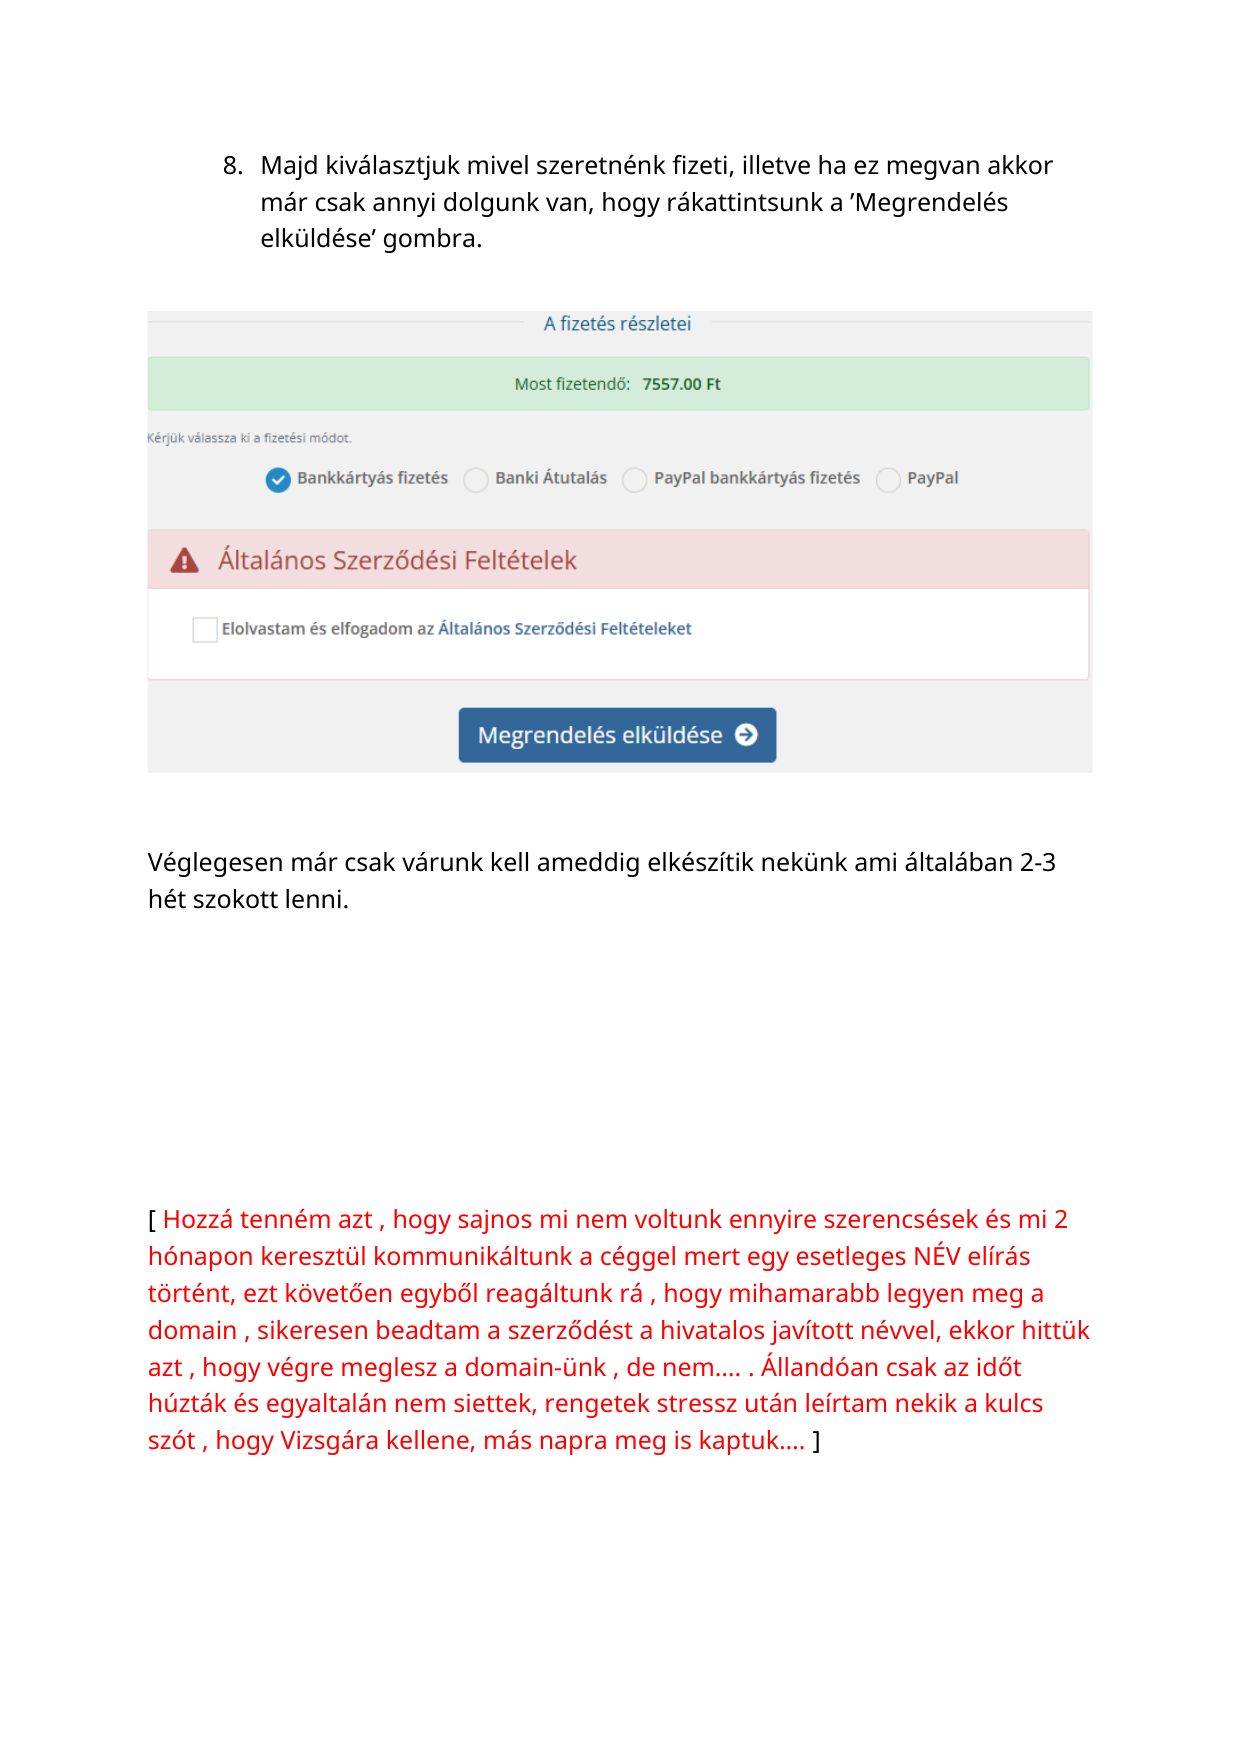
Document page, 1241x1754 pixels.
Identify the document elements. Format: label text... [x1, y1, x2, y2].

picture [147, 311, 1093, 773]
list Majd kiválasztjuk mivel szeretnénk fizeti, illetve ha ez megvan akkor már csak annyi dolgunk van, hogy rákattintsunk a ’Megrendelés elküldése’ gombra. [223, 148, 1093, 255]
text [ Hozzá tenném azt , hogy sajnos mi nem voltunk ennyire szerencsések és mi 2 hónapon keresztül kommunikáltunk a céggel mert egy esetleges NÉV elírás történt, ezt követően egyből reagáltunk rá , hogy mihamarabb legyen meg a domain , sikeresen beadtam a szerződést a hivatalos javított névvel, ekkor hittük azt , hogy végre meglesz a domain-ünk , de nem…. . Állandóan csak az időt húzták és egyaltalán nem siettek, rengetek stressz után leírtam nekik a kulcs szót , hogy Vizsgára kellene, más napra meg is kaptuk…. ] [148, 1202, 1093, 1457]
text Véglegesen már csak várunk kell ameddig elkészítik nekünk ami általában 2-3 hét szokott lenni. [148, 845, 1093, 916]
